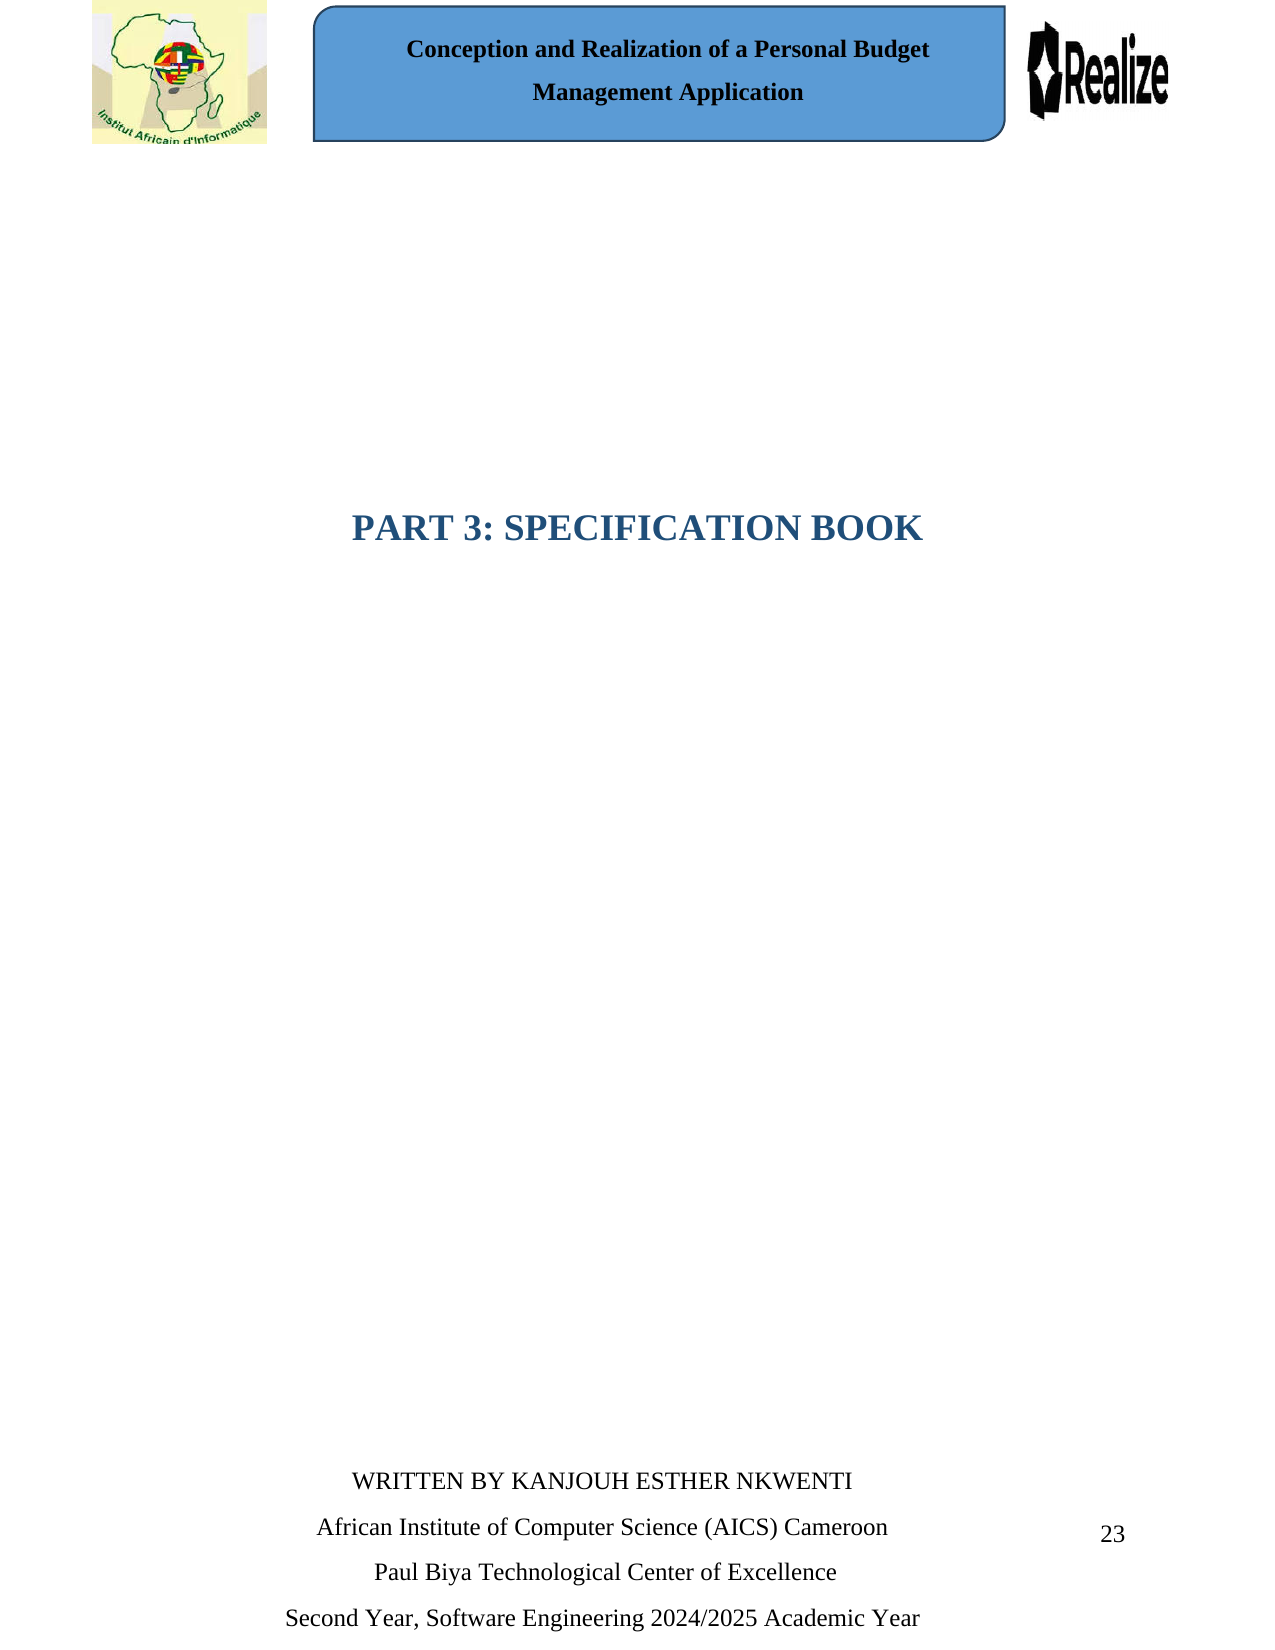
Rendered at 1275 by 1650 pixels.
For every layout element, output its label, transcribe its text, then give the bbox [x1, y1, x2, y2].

picture [92, 0, 267, 144]
picture [1027, 21, 1169, 121]
subtitle PART 3: SPECIFICATION BOOK [150, 505, 1125, 721]
